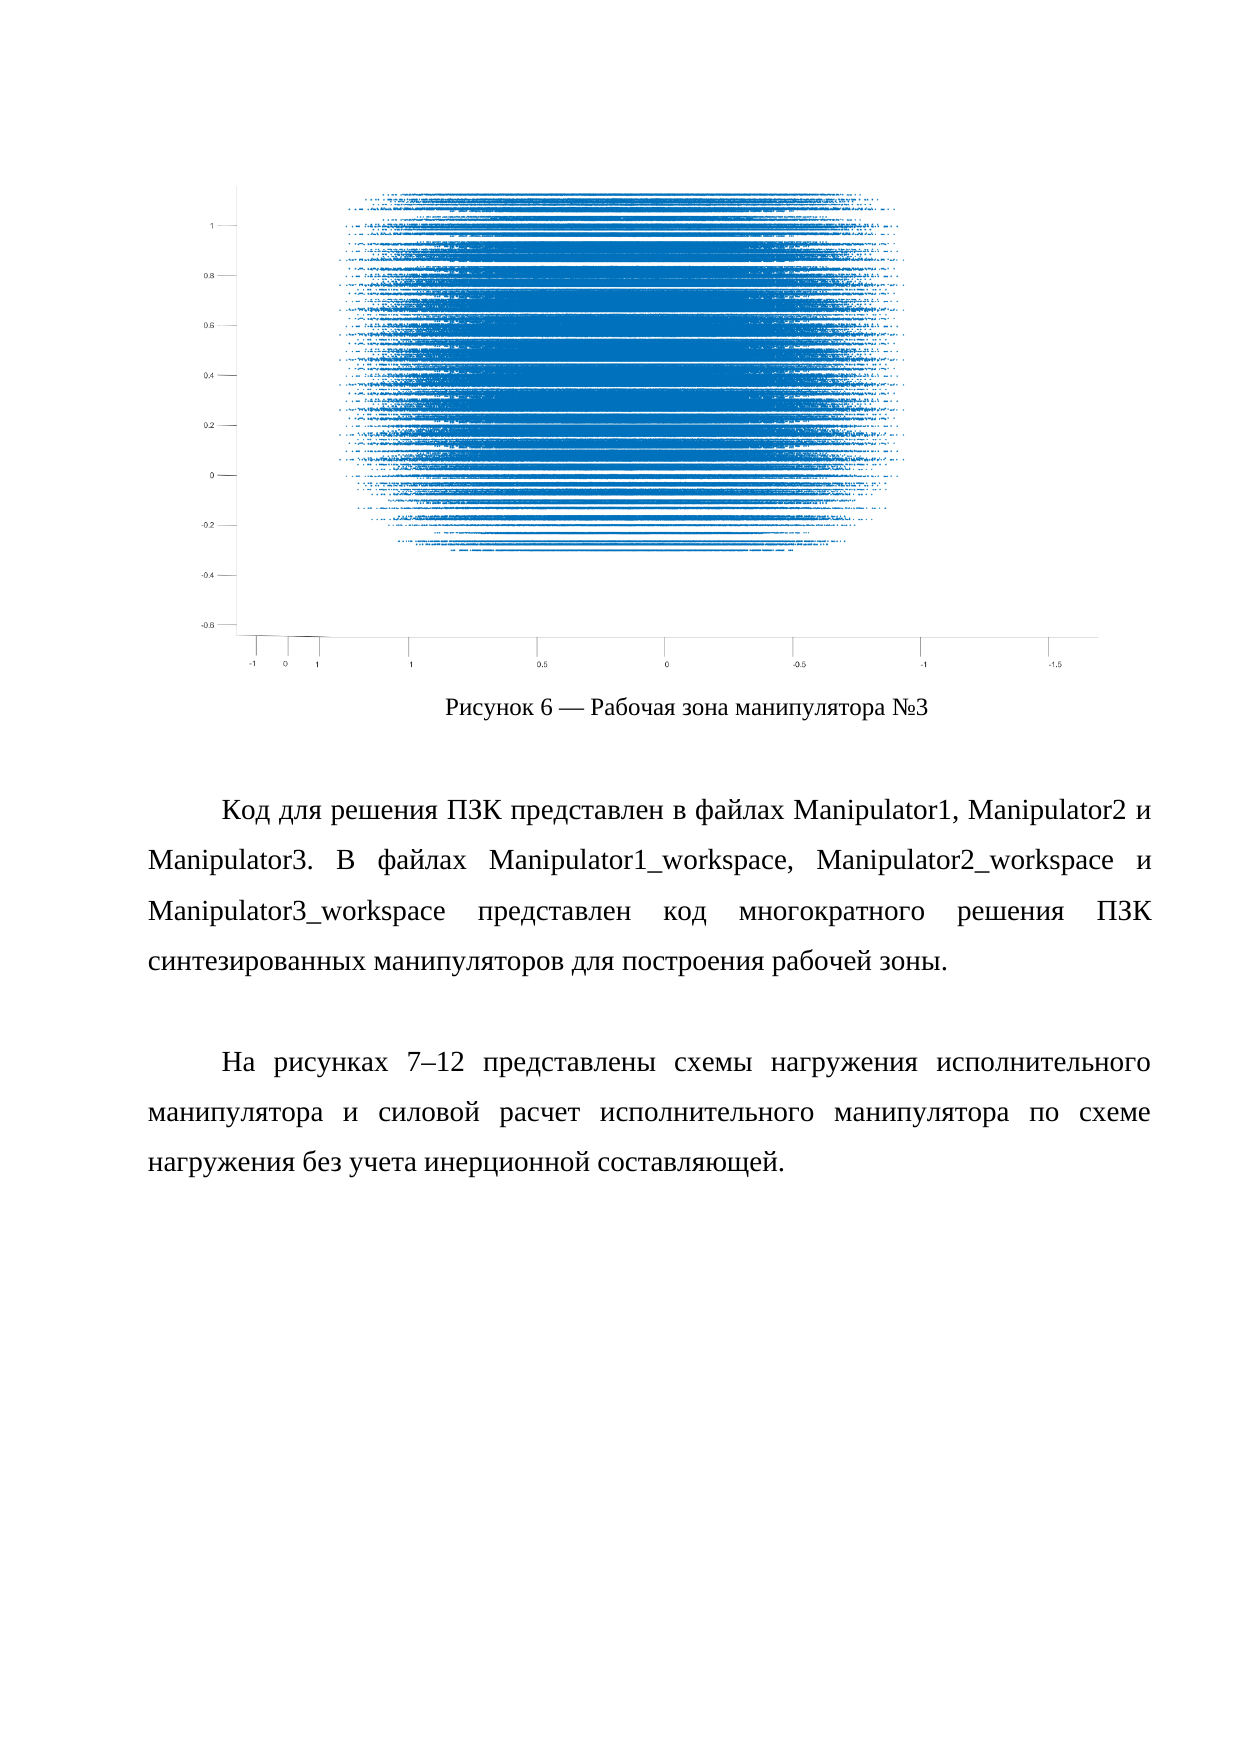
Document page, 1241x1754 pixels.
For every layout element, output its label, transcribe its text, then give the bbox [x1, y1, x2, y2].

picture [200, 185, 1099, 668]
text Рисунок 6 — Рабочая зона манипулятора №3 [221, 692, 1152, 721]
text На рисунках 7–12 представлены схемы нагружения исполнительного манипулятора и силовой расчет исполнительного манипулятора по схеме нагружения без учета инерционной составляющей. [148, 1044, 1152, 1178]
text Код для решения ПЗК представлен в файлах Manipulator1, Manipulator2 и Manipulator3. В файлах Manipulator1_workspace, Manipulator2_workspace и Manipulator3_workspace представлен код многократного решения ПЗК синтезированных манипуляторов для построения рабочей зоны. [148, 792, 1152, 977]
